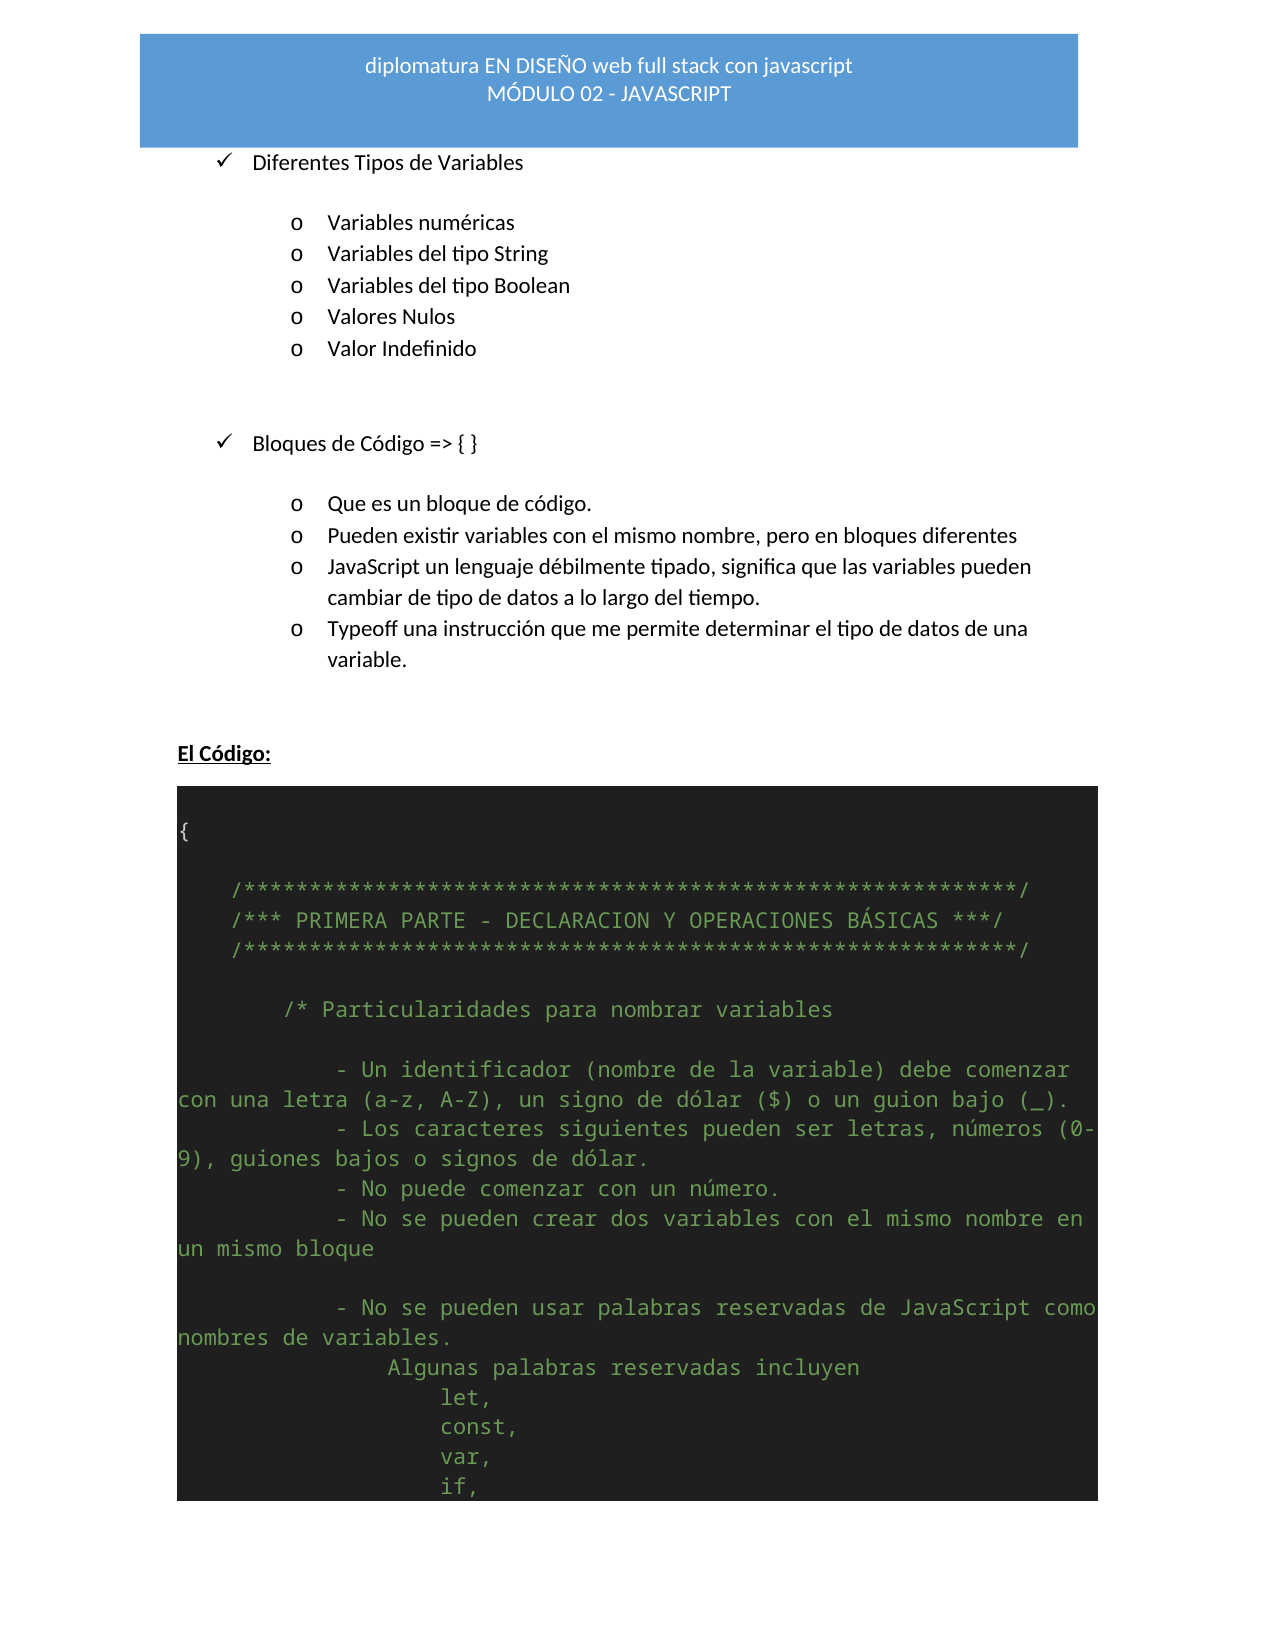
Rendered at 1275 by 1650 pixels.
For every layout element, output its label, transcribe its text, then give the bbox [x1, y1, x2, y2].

text /***********************************************************/ [177, 875, 1098, 905]
text var, [177, 1441, 1098, 1471]
list Pueden existir variables con el mismo nombre, pero en bloques diferentes [290, 521, 1098, 550]
list Variables del tipo Boolean [290, 271, 1098, 300]
list Valor Indefinido [290, 334, 1098, 363]
list JavaScript un lenguaje débilmente tipado, significa que las variables pueden cambiar de tipo de datos a lo largo del tiempo. [290, 552, 1098, 612]
list Typeoff una instrucción que me permite determinar el tipo de datos de una variable. [290, 614, 1098, 673]
text - No puede comenzar con un número. [177, 1173, 1098, 1203]
text /* Particularidades para nombrar variables [177, 994, 1098, 1024]
list Que es un bloque de código. [290, 489, 1098, 518]
text const, [177, 1411, 1098, 1441]
list Bloques de Código => { } [215, 429, 1098, 457]
list Variables del tipo String [290, 239, 1098, 269]
text let, [177, 1382, 1098, 1411]
text Algunas palabras reservadas incluyen [177, 1352, 1098, 1382]
list Variables numéricas [290, 208, 1098, 237]
list Diferentes Tipos de Variables [215, 148, 1098, 176]
text if, [177, 1471, 1098, 1501]
text { [177, 816, 1098, 845]
list Valores Nulos [290, 302, 1098, 332]
text /***********************************************************/ [177, 935, 1098, 964]
text - Los caracteres siguientes pueden ser letras, números (0-9), guiones bajos o signos de dólar. [177, 1113, 1098, 1173]
text - No se pueden usar palabras reservadas de JavaScript como nombres de variables. [177, 1292, 1098, 1352]
text - No se pueden crear dos variables con el mismo nombre en un mismo bloque [177, 1203, 1098, 1262]
text El Código: [177, 739, 1098, 767]
text - Un identificador (nombre de la variable) debe comenzar con una letra (a-z, A-Z), un signo de dólar ($) o un guion bajo (_). [177, 1054, 1098, 1113]
text /*** PRIMERA PARTE - DECLARACION Y OPERACIONES BÁSICAS ***/ [177, 905, 1098, 935]
